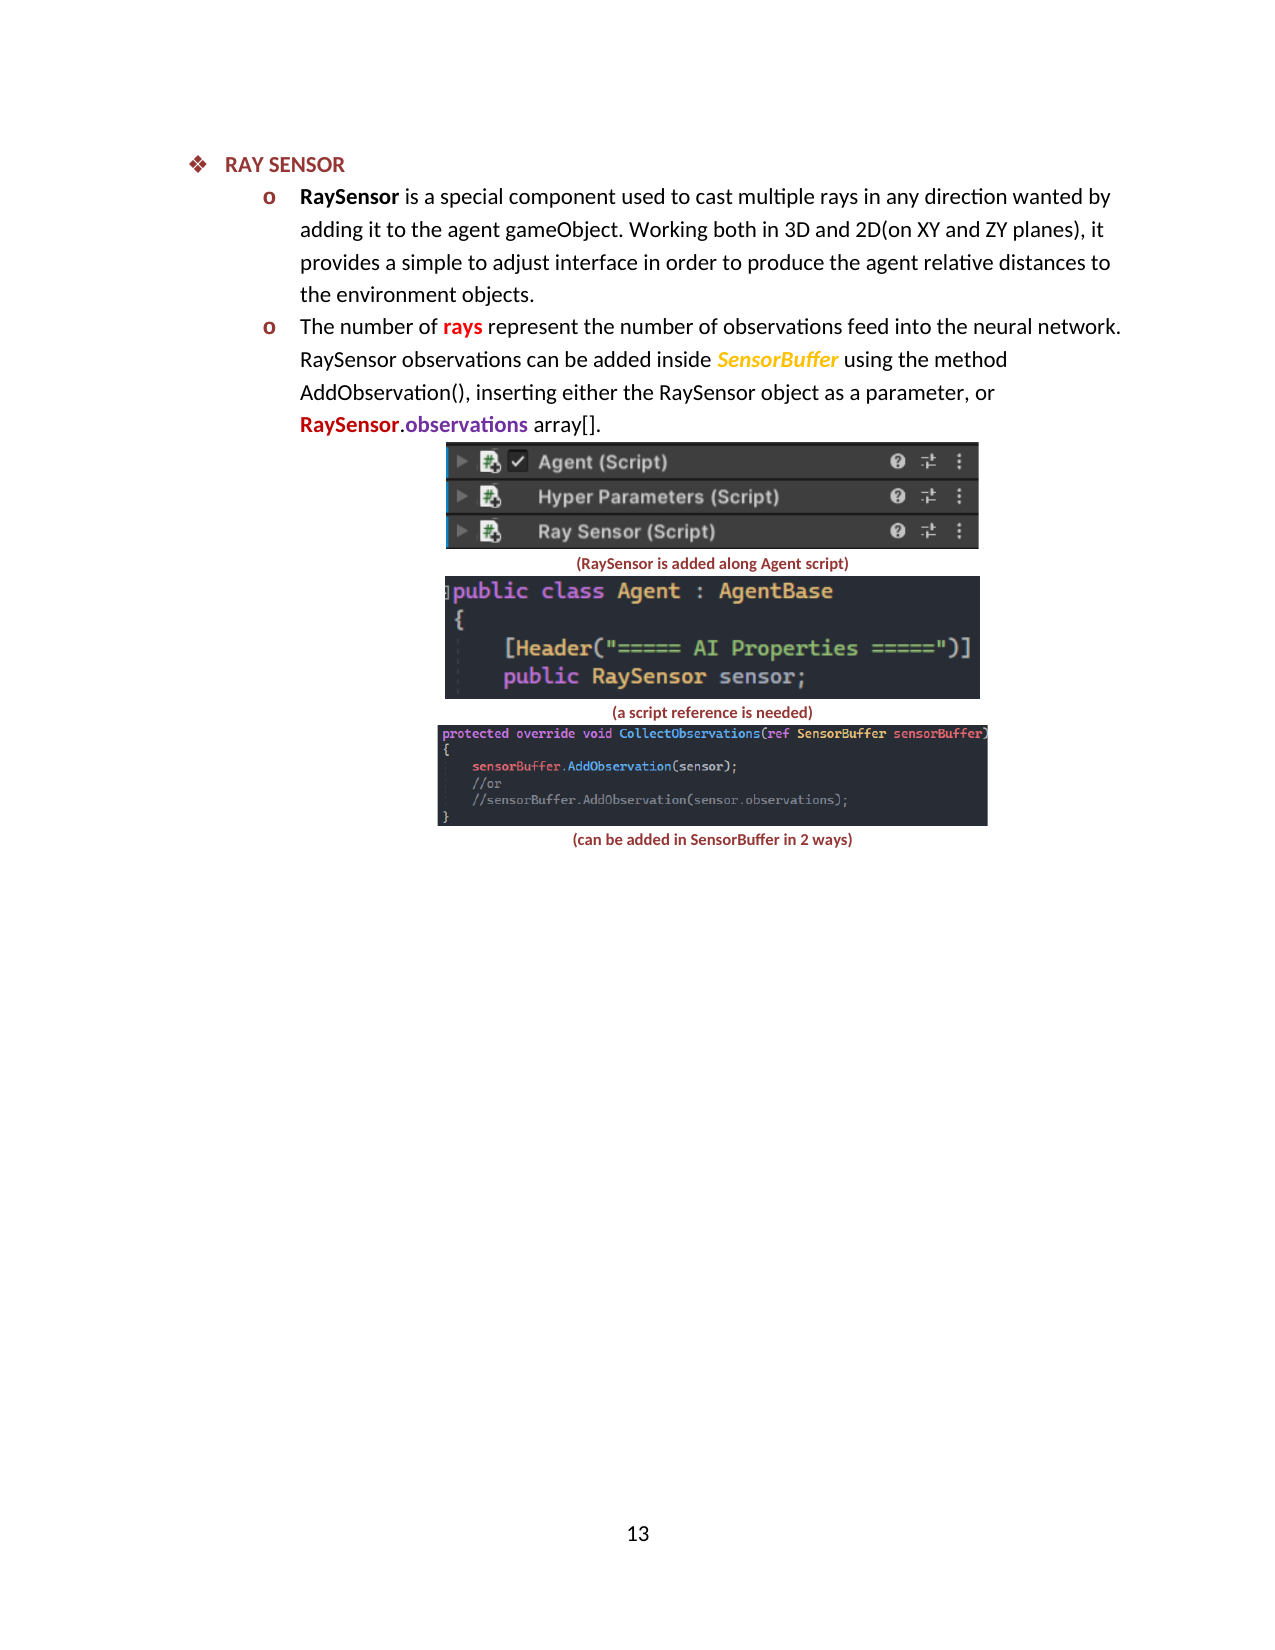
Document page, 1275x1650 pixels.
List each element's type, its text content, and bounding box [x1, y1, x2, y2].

list (RaySensor is added along Agent script) [300, 553, 1125, 573]
list RaySensor is a special component used to cast multiple rays in any direction wanted by adding it to the agent gameObject. Working both in 3D and 2D(on XY and ZY planes), it provides a simple to adjust interface in order to produce the agent relative distances to the environment objects. [262, 182, 1125, 308]
picture [437, 725, 988, 826]
list (a script reference is needed) [300, 702, 1125, 723]
list (can be added in SensorBuffer in 2 ways) [300, 829, 1125, 849]
picture [446, 442, 979, 549]
list The number of rays represent the number of observations feed into the neural network. RaySensor observations can be added inside SensorBuffer using the method AddObservation(), inserting either the RaySensor object as a parameter, or RaySensor.observations array[]. [262, 312, 1125, 438]
list RAY SENSOR [187, 150, 1125, 178]
picture [445, 576, 980, 699]
